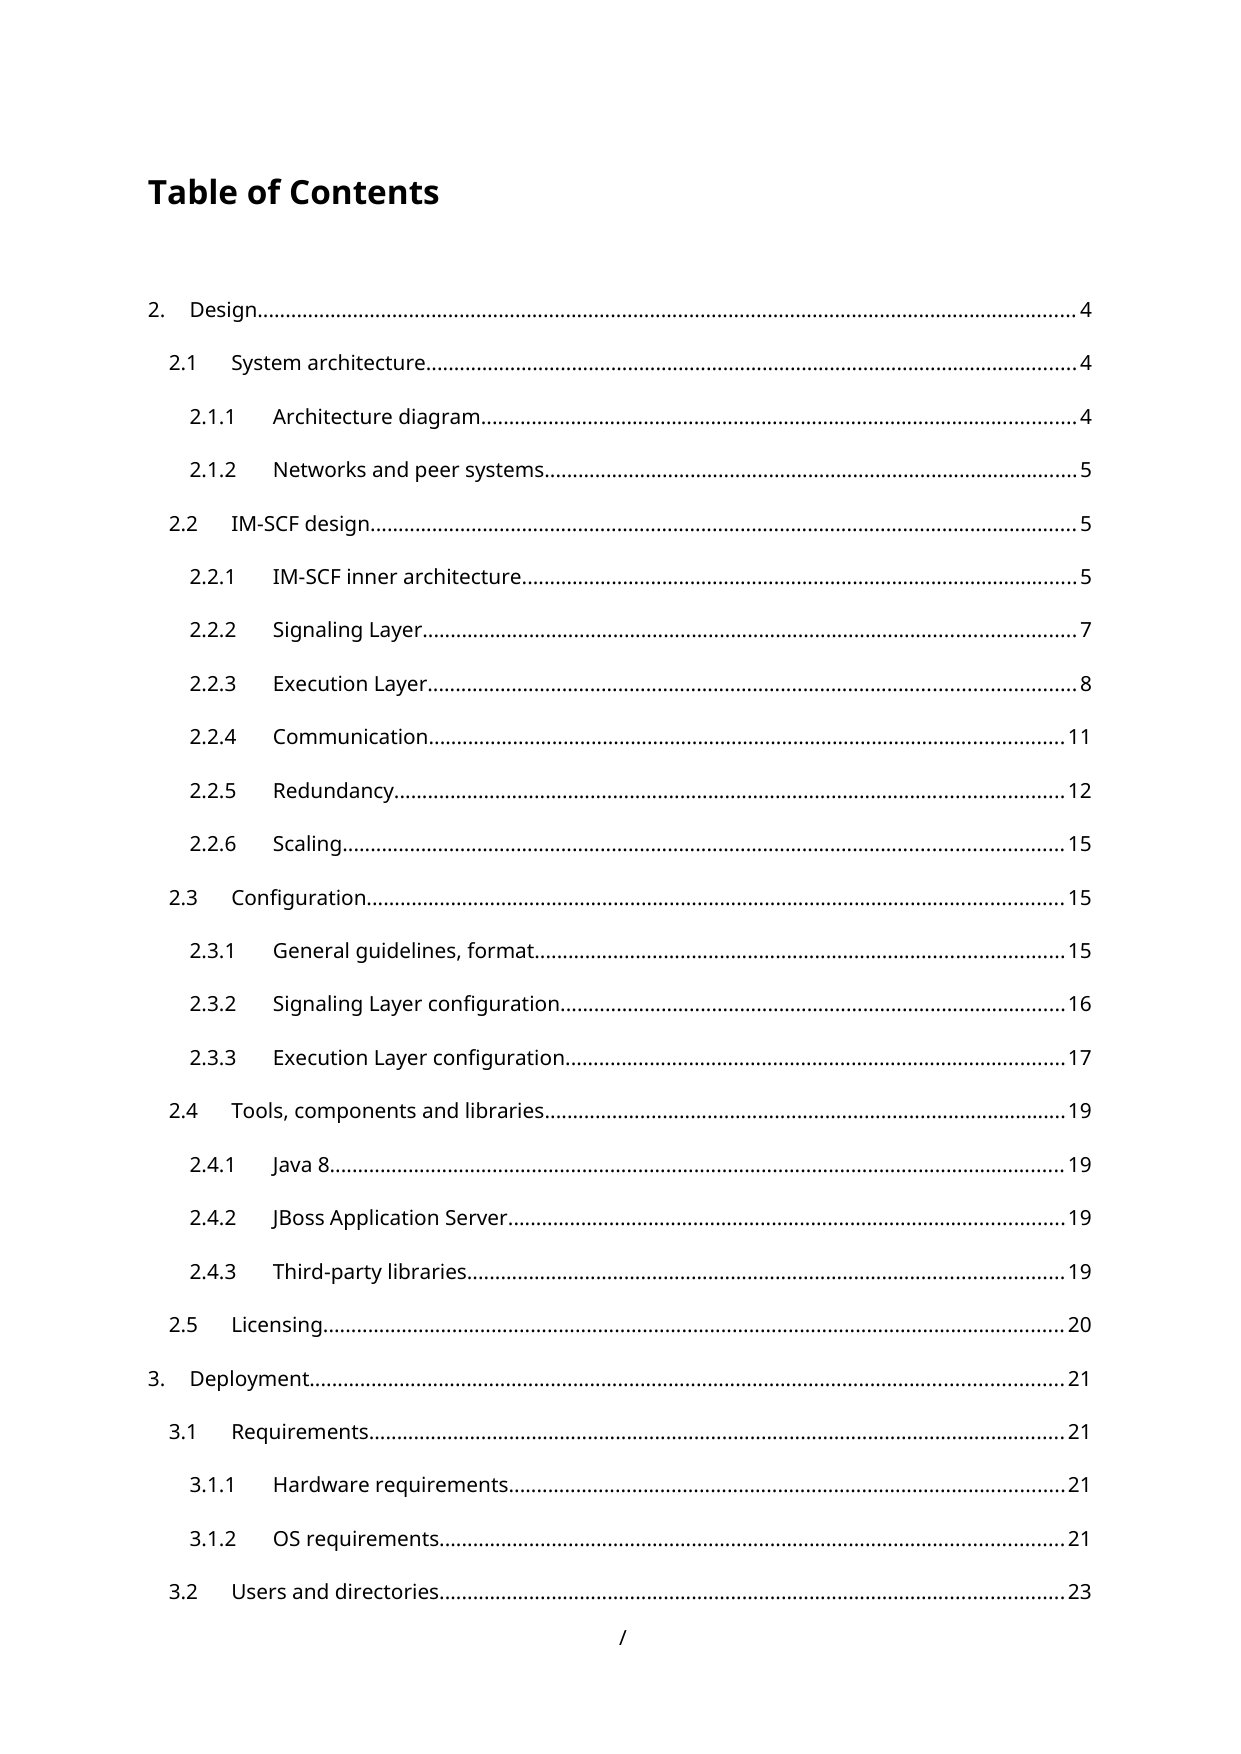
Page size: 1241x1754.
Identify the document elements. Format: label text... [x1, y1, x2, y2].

text 2.5 Licensing 20 [168, 1310, 1093, 1339]
text 3. Deployment 21 [148, 1364, 1093, 1392]
text 2.2.6 Scaling 15 [189, 829, 1093, 858]
text 2.1.1 Architecture diagram 4 [189, 402, 1093, 430]
text 2.3.3 Execution Layer configuration 17 [189, 1043, 1093, 1071]
text 2.4.1 Java 8 19 [189, 1150, 1093, 1178]
text 2.3 Configuration 15 [168, 883, 1093, 911]
text 2.2 IM-SCF design 5 [168, 509, 1093, 537]
text 2.2.4 Communication 11 [189, 722, 1093, 751]
text 3.2 Users and directories 23 [168, 1577, 1093, 1606]
text 2.4 Tools, components and libraries 19 [168, 1096, 1093, 1125]
text 2.4.2 JBoss Application Server 19 [189, 1203, 1093, 1232]
text 2.3.1 General guidelines, format 15 [189, 936, 1093, 964]
text Table of Contents [148, 168, 1093, 214]
text 2.3.2 Signaling Layer configuration 16 [189, 989, 1093, 1018]
text 3.1 Requirements 21 [168, 1417, 1093, 1446]
text 2.2.1 IM-SCF inner architecture 5 [189, 562, 1093, 591]
text 3.1.2 OS requirements 21 [189, 1524, 1093, 1552]
text 3.1.1 Hardware requirements 21 [189, 1471, 1093, 1499]
text 2. Design 4 [148, 295, 1093, 323]
text 2.1.2 Networks and peer systems 5 [189, 455, 1093, 484]
text 2.1 System architecture 4 [168, 348, 1093, 377]
text 2.2.5 Redundancy 12 [189, 776, 1093, 804]
text 2.4.3 Third-party libraries 19 [189, 1257, 1093, 1285]
text 2.2.3 Execution Layer 8 [189, 669, 1093, 697]
text 2.2.2 Signaling Layer 7 [189, 616, 1093, 644]
